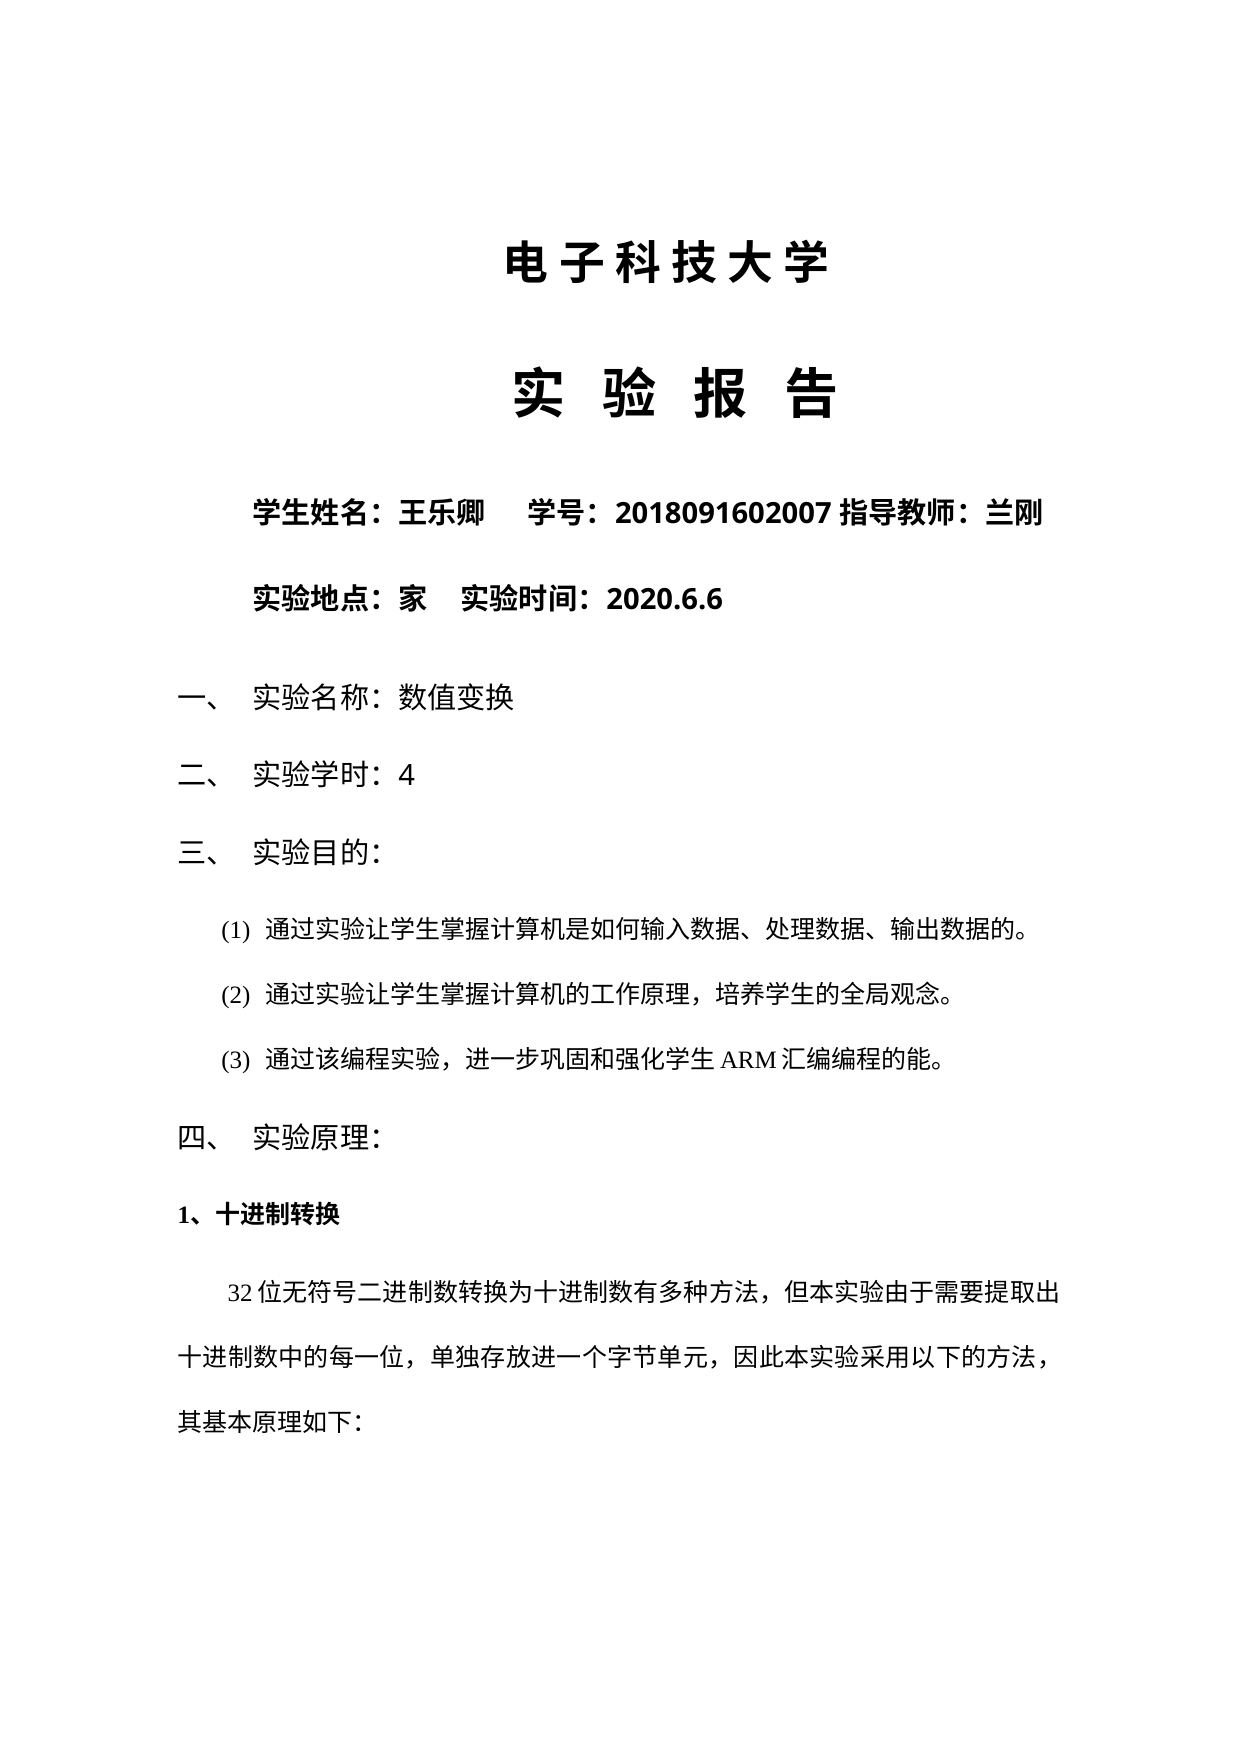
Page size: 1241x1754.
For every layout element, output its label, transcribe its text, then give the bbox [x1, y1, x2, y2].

text 通过实验让学生掌握计算机的工作原理，培养学生的全局观念。 [221, 960, 1063, 1025]
text 实 验 报 告 [177, 341, 1063, 439]
list 实验目的： [177, 818, 1063, 883]
list 通过实验让学生掌握计算机是如何输入数据、处理数据、输出数据的。 [221, 895, 1063, 960]
text 电 子 科 技 大 学 [177, 211, 1063, 308]
list 实验学时：4 [177, 740, 1063, 805]
text 32位无符号二进制数转换为十进制数有多种方法，但本实验由于需要提取出十进制数中的每一位，单独存放进一个字节单元，因此本实验采用以下的方法，其基本原理如下： [177, 1258, 1063, 1453]
list 学生姓名：王乐卿 学号：2018091602007 指导教师：兰刚 [252, 478, 1063, 543]
list 实验原理： [177, 1103, 1063, 1168]
list 实验名称：数值变换 [177, 663, 1063, 728]
list 实验地点：家 实验时间：2020.6.6 [252, 564, 1063, 629]
text 通过该编程实验，进一步巩固和强化学生ARM汇编编程的能。 [221, 1025, 1063, 1090]
text 1、十进制转换 [177, 1180, 1063, 1245]
